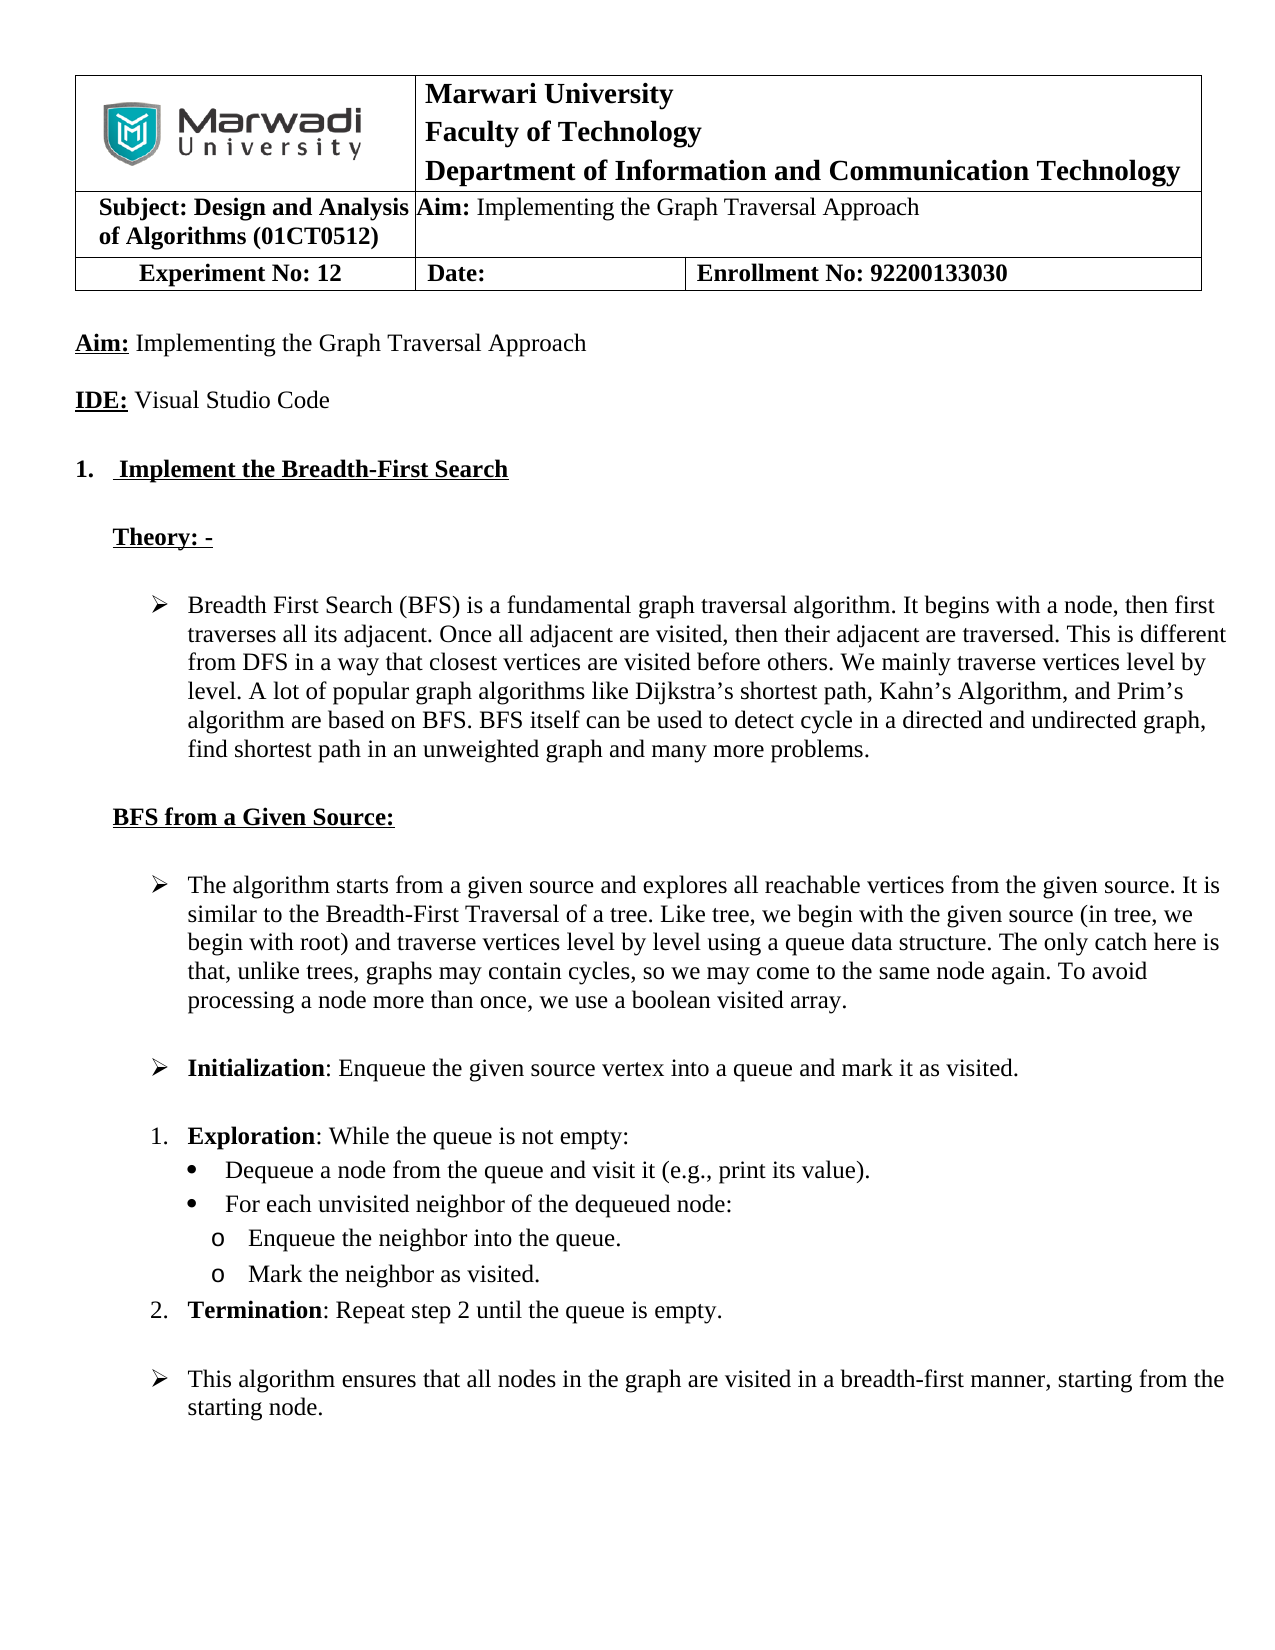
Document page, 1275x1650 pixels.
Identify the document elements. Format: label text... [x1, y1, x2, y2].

subtitle Breadth First Search (BFS) is a fundamental graph traversal algorithm. It begins with a node, then first traverses all its adjacent. Once all adjacent are visited, then their adjacent are traversed. This is different from DFS in a way that closest vertices are visited before others. We mainly traverse vertices level by level. A lot of popular graph algorithms like Dijkstra’s shortest path, Kahn’s Algorithm, and Prim’s algorithm are based on BFS. BFS itself can be used to detect cycle in a directed and undirected graph, find shortest path in an unweighted graph and many more problems. [150, 590, 1242, 762]
subtitle Exploration: While the queue is not empty: [150, 1121, 1242, 1150]
subtitle Enqueue the neighbor into the queue. [210, 1223, 1242, 1254]
text IDE: Visual Studio Code [75, 385, 1242, 414]
subtitle Dequeue a node from the queue and visit it (e.g., print its value). [187, 1155, 1242, 1184]
picture [103, 102, 361, 166]
subtitle The algorithm starts from a given source and explores all reachable vertices from the given source. It is similar to the Breadth-First Traversal of a tree. Like tree, we begin with the given source (in tree, we begin with root) and traverse vertices level by level using a queue data structure. The only catch here is that, unlike trees, graphs may contain cycles, so we may come to the same node again. To avoid processing a node more than once, we use a boolean visited array. [150, 870, 1242, 1014]
subtitle Initialization: Enqueue the given source vertex into a queue and mark it as visited. [150, 1053, 1242, 1082]
subtitle For each unvisited neighbor of the dequeued node: [187, 1189, 1242, 1218]
subtitle Termination: Repeat step 2 until the queue is empty. [150, 1296, 1242, 1324]
subtitle This algorithm ensures that all nodes in the graph are visited in a breadth-first manner, starting from the starting node. [150, 1364, 1242, 1421]
subtitle Theory: - [89, 522, 1242, 551]
text Aim: Implementing the Graph Traversal Approach [60, 328, 1242, 357]
subtitle BFS from a Given Source: [75, 802, 1242, 831]
subtitle Mark the neighbor as visited. [210, 1259, 1242, 1290]
subtitle Implement the Breadth-First Search [75, 454, 1242, 482]
